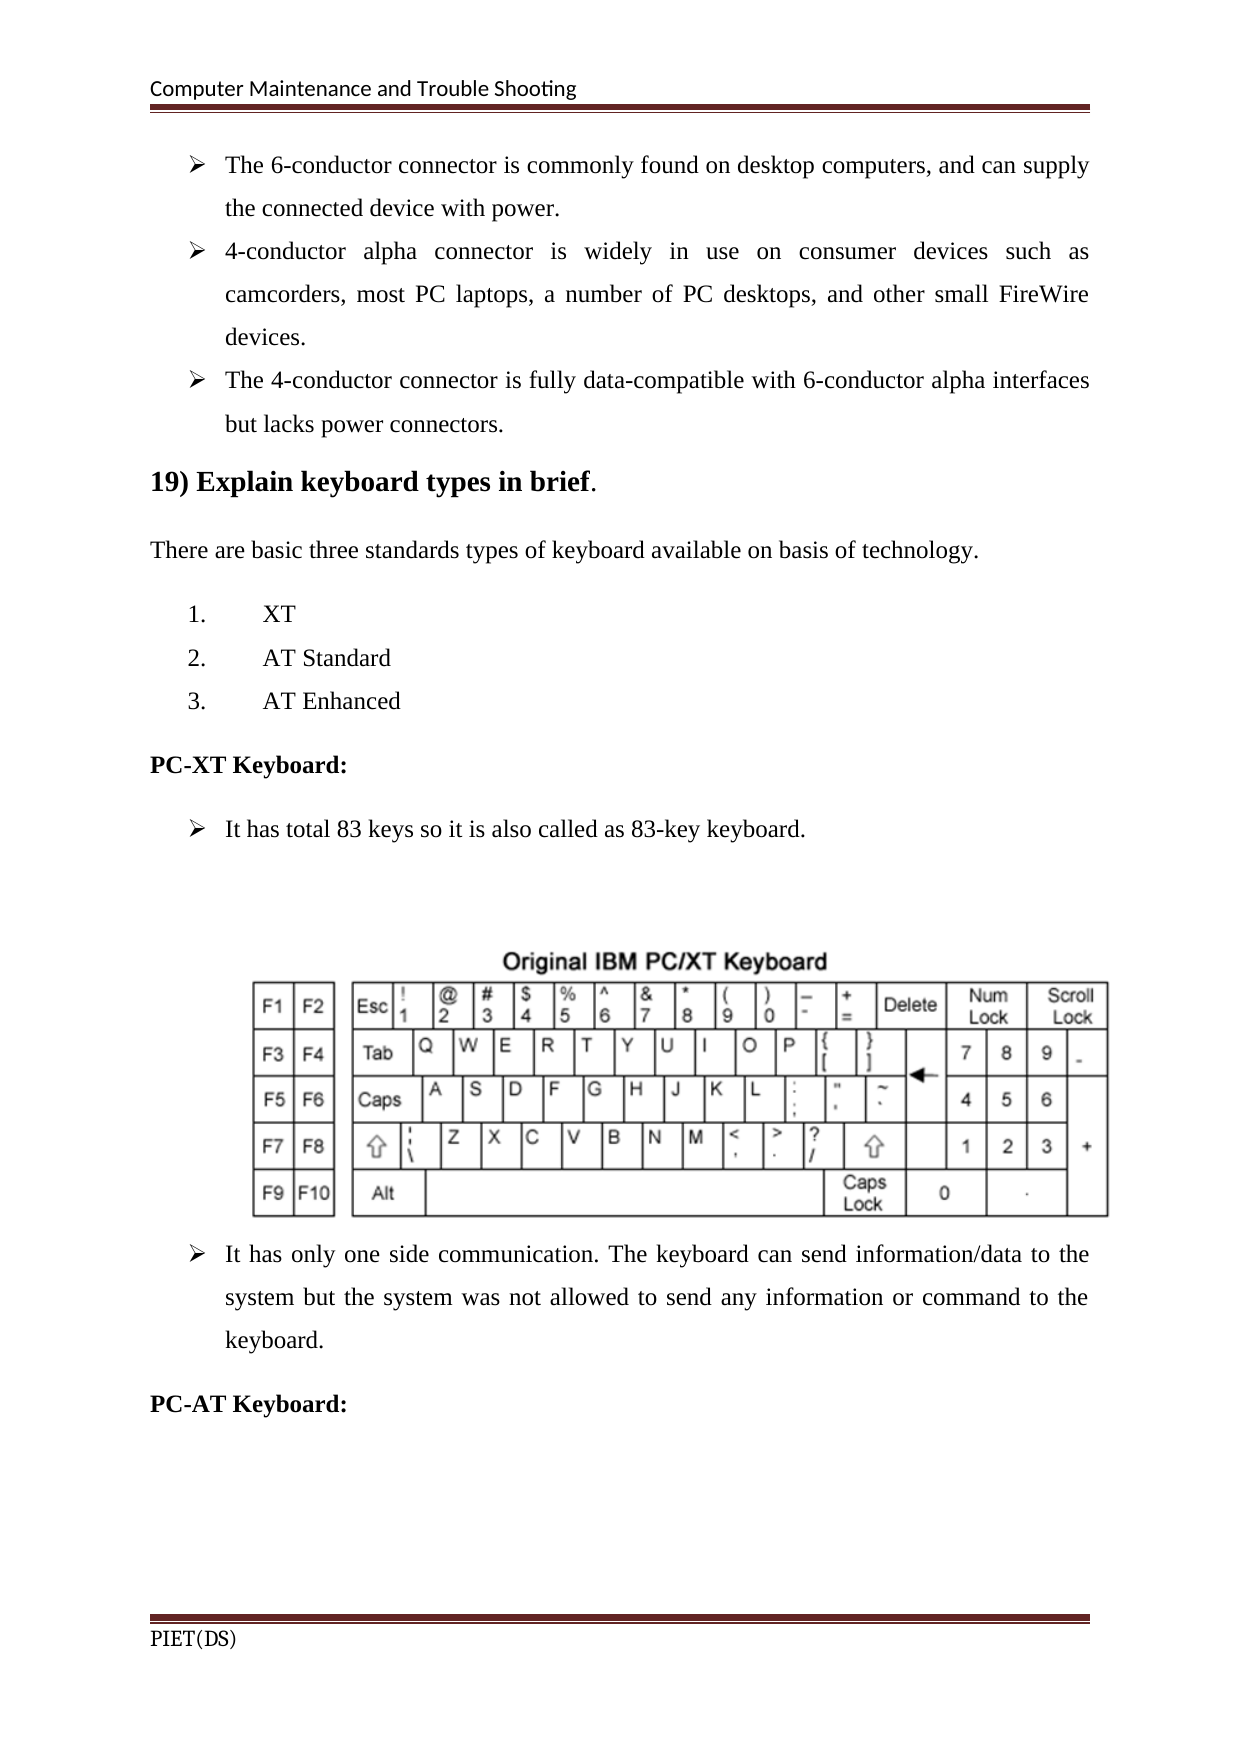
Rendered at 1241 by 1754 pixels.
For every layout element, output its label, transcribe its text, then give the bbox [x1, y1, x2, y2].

list It has total 83 keys so it is also called as 83-key keyboard. [187, 814, 1090, 842]
list The 6-conductor connector is commonly found on desktop computers, and can supply the connected device with power. [187, 150, 1090, 222]
list The 4-conductor connector is fully data-compatible with 6-conductor alpha interfaces but lacks power connectors. [187, 366, 1090, 437]
list AT Enhanced [187, 686, 1090, 714]
list XT [187, 599, 1090, 628]
list AT Standard [187, 643, 1090, 671]
list 4-conductor alpha connector is widely in use on consumer devices such as camcorders, most PC laptops, a number of PC desktops, and other small FireWire devices. [187, 236, 1090, 351]
list It has only one side communication. The keyboard can send information/data to the system but the system was not allowed to send any information or command to the keyboard. [187, 1239, 1090, 1354]
text There are basic three standards types of keyboard available on basis of technology. [150, 536, 1090, 564]
text PC-XT Keyboard: [150, 750, 1090, 778]
picture [225, 943, 1123, 1225]
text PC-AT Keyboard: [150, 1389, 1090, 1418]
text 19) Explain keyboard types in brief. [150, 464, 1090, 498]
